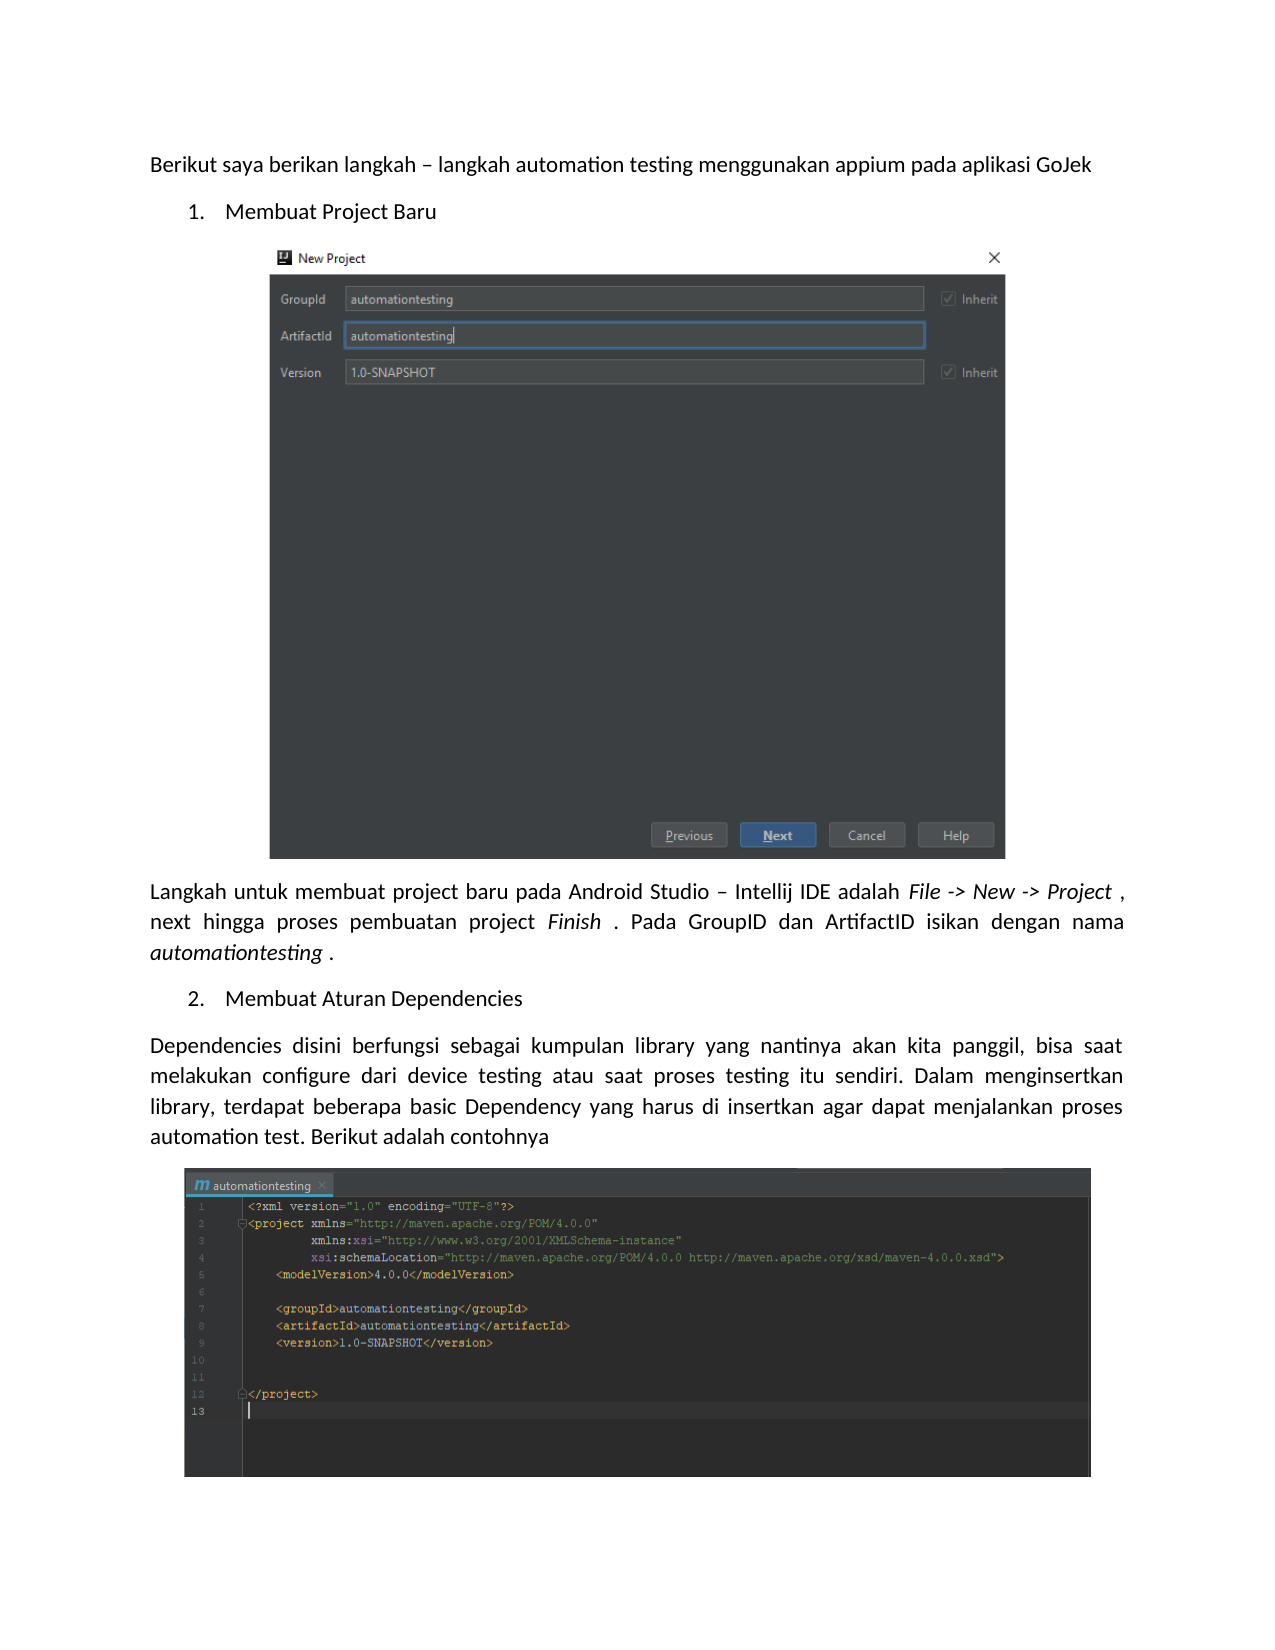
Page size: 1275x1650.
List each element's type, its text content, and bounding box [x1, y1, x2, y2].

text Langkah untuk membuat project baru pada Android Studio – Intellij IDE adalah File -> New -> Project , next hingga proses pembuatan project Finish . Pada GroupID dan ArtifactID isikan dengan nama automationtesting . [150, 877, 1125, 966]
picture [269, 243, 1006, 859]
list Membuat Project Baru [187, 197, 1125, 225]
text Dependencies disini berfungsi sebagai kumpulan library yang nantinya akan kita panggil, bisa saat melakukan configure dari device testing atau saat proses testing itu sendiri. Dalam menginsertkan library, terdapat beberapa basic Dependency yang harus di insertkan agar dapat menjalankan proses automation test. Berikut adalah contohnya [150, 1031, 1125, 1150]
picture [184, 1168, 1091, 1477]
text Berikut saya berikan langkah – langkah automation testing menggunakan appium pada aplikasi GoJek [150, 150, 1125, 178]
list Membuat Aturan Dependencies [187, 984, 1125, 1013]
